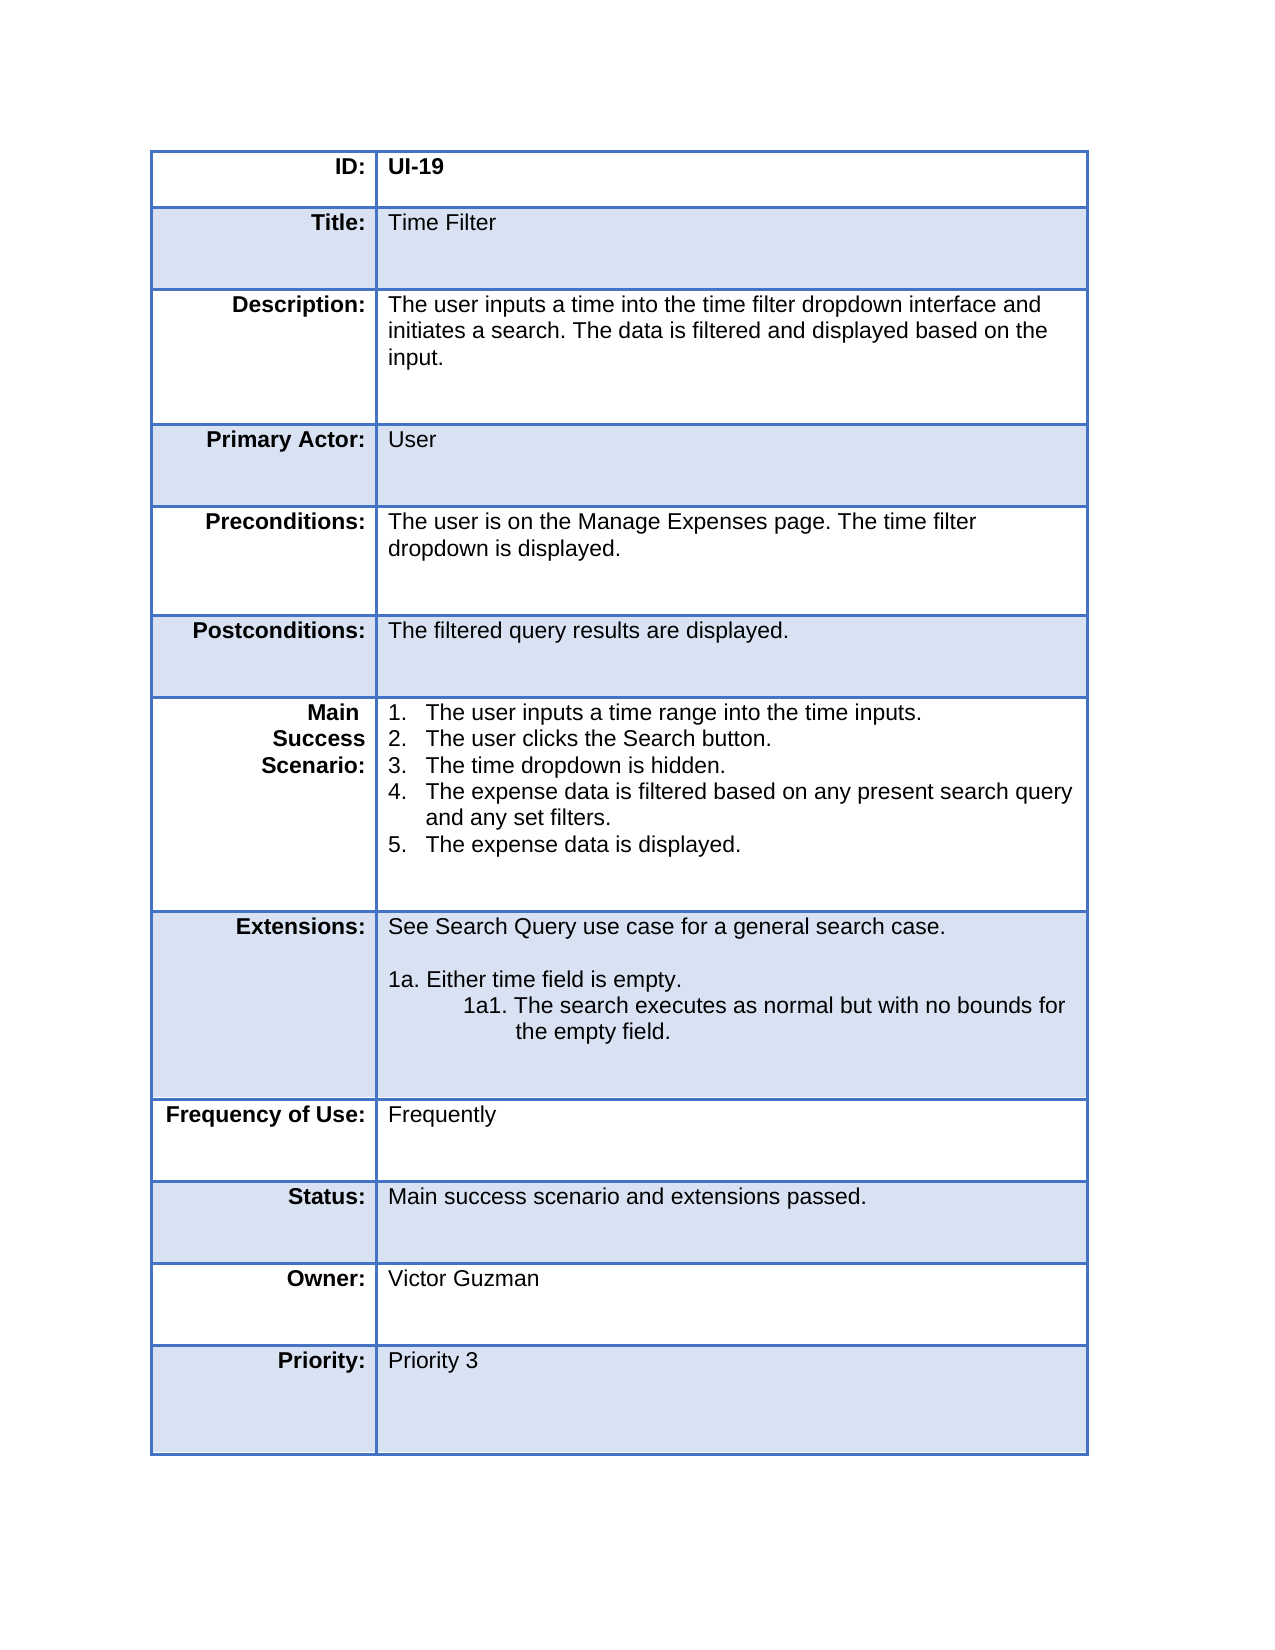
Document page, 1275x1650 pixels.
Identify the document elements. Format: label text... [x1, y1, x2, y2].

table_cell Victor Guzman [378, 1265, 1086, 1344]
table_header UI-19 [378, 153, 1086, 206]
table_cell Time Filter [378, 209, 1086, 288]
table_cell Main Success Scenario: [153, 699, 375, 910]
table_cell The user inputs a time range into the time inputs. The user clicks the Search button. The time dropdown is hidden. The expense data is filtered based on any present search query and any set filters. The expense data is displayed. [378, 699, 1086, 910]
table_cell The user is on the Manage Expenses page. The time filter dropdown is displayed. [378, 508, 1086, 614]
table_cell Status: [153, 1183, 375, 1262]
table_cell User [378, 426, 1086, 505]
table_cell Description: [153, 291, 375, 423]
table_cell Priority: [153, 1347, 375, 1452]
table_cell Primary Actor: [153, 426, 375, 505]
table_cell Priority 3 [378, 1347, 1086, 1452]
table_cell Preconditions: [153, 508, 375, 614]
table_cell The filtered query results are displayed. [378, 617, 1086, 696]
table_cell Owner: [153, 1265, 375, 1344]
table_cell Postconditions: [153, 617, 375, 696]
table_header ID: [153, 153, 375, 206]
table_cell The user inputs a time into the time filter dropdown interface and initiates a search. The data is filtered and displayed based on the input. [378, 291, 1086, 423]
table_cell Main success scenario and extensions passed. [378, 1183, 1086, 1262]
table_cell See Search Query use case for a general search case. 1a. Either time field is empty. 1a1. The search executes as normal but with no bounds for the empty field. [378, 913, 1086, 1097]
table_cell Extensions: [153, 913, 375, 1097]
table_cell Title: [153, 209, 375, 288]
table_cell Frequently [378, 1101, 1086, 1179]
table_cell Frequency of Use: [153, 1101, 375, 1179]
